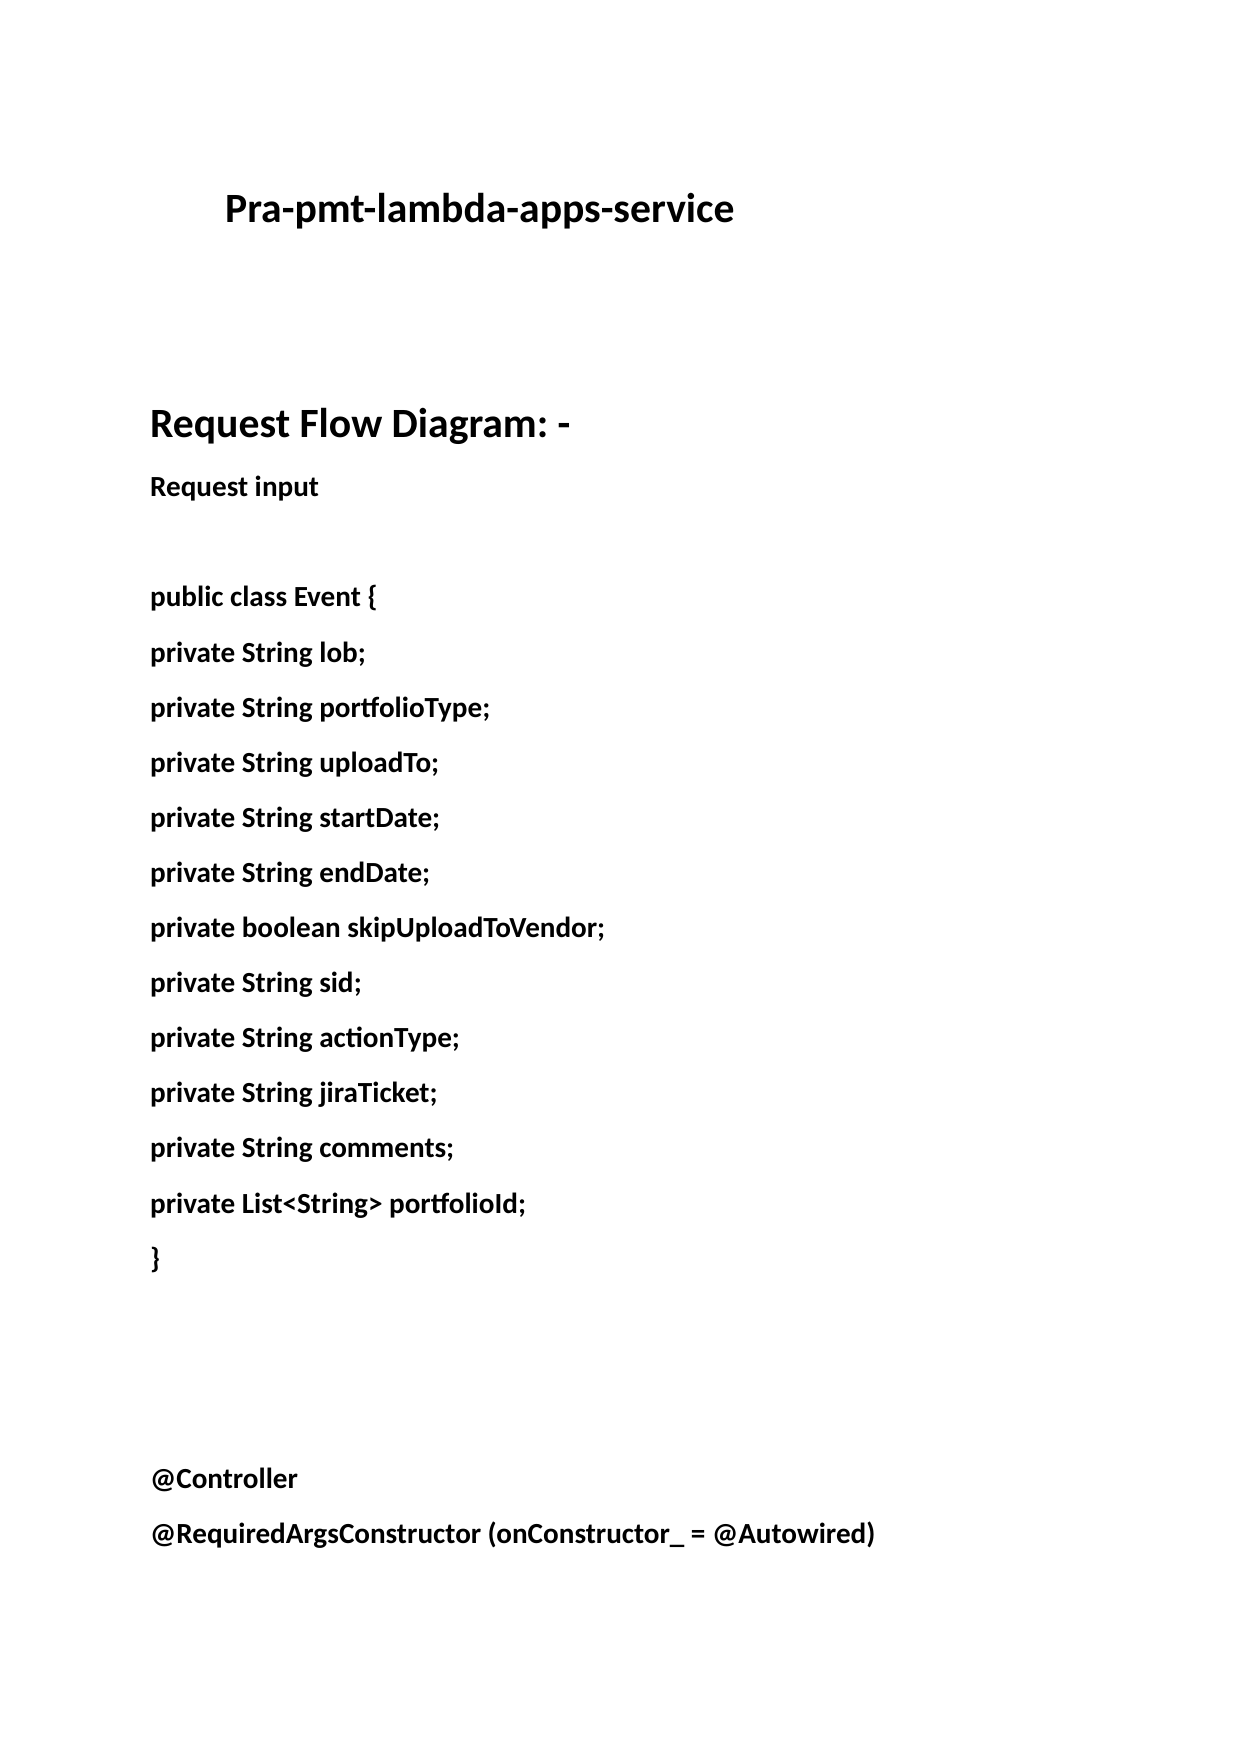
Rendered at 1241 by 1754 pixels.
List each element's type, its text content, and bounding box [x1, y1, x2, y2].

text Request Flow Diagram: - [150, 397, 1090, 448]
text Pra-pmt-lambda-apps-service [150, 150, 1090, 233]
text public class Event { [150, 578, 1090, 614]
text private String uploadTo; [150, 744, 1090, 779]
text private String comments; [150, 1129, 1090, 1165]
text private List<String> portfolioId; [150, 1185, 1090, 1220]
text private String sid; [150, 964, 1090, 1000]
text private boolean skipUploadToVendor; [150, 909, 1090, 945]
text private String actionType; [150, 1019, 1090, 1055]
text private String jiraTicket; [150, 1074, 1090, 1110]
text @Controller [150, 1460, 1090, 1496]
text private String lob; [150, 634, 1090, 669]
text @RequiredArgsConstructor (onConstructor_ = @Autowired) [150, 1515, 1090, 1551]
text } [150, 1240, 1090, 1275]
text private String startDate; [150, 799, 1090, 834]
text private String endDate; [150, 854, 1090, 890]
text private String portfolioType; [150, 689, 1090, 724]
text Request input [150, 468, 1090, 504]
